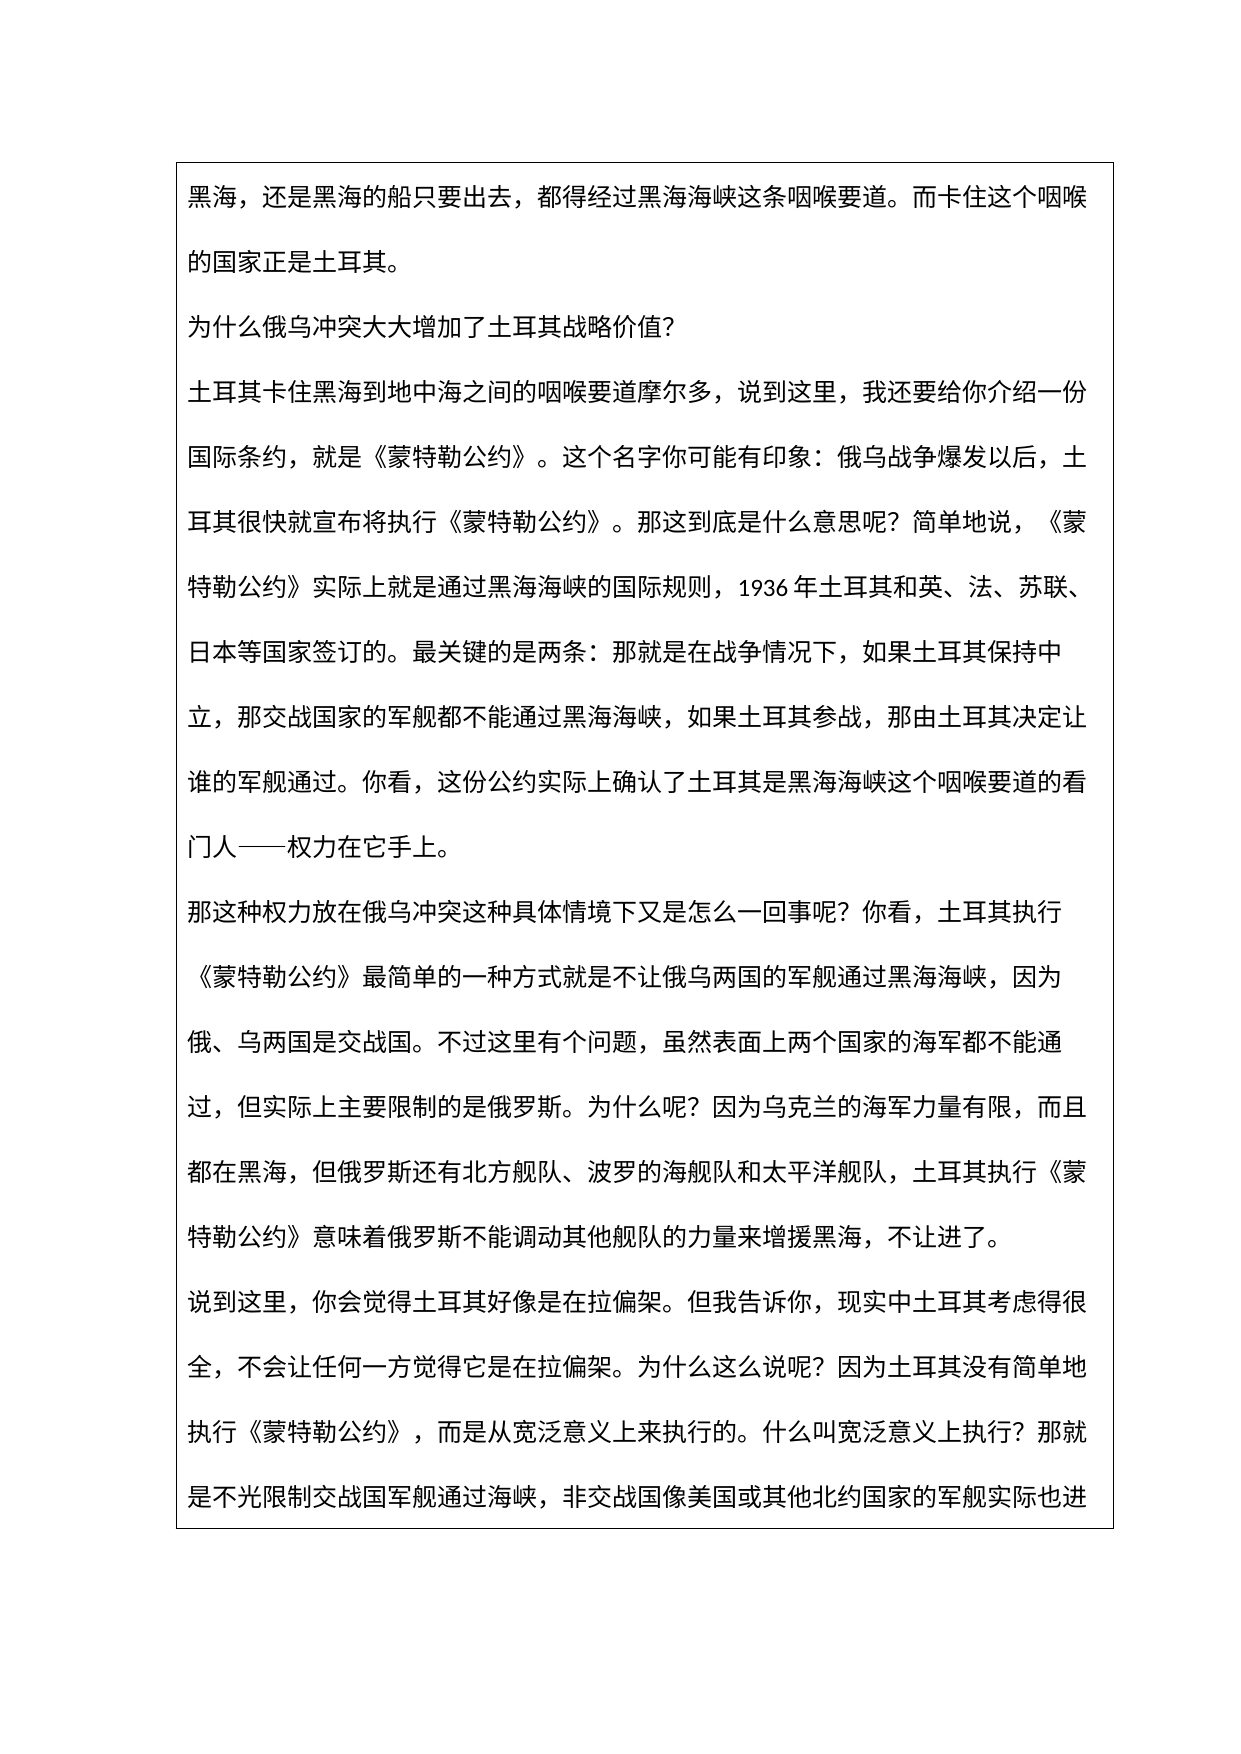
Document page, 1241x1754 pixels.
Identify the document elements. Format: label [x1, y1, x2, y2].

table_cell [177, 163, 1113, 1528]
